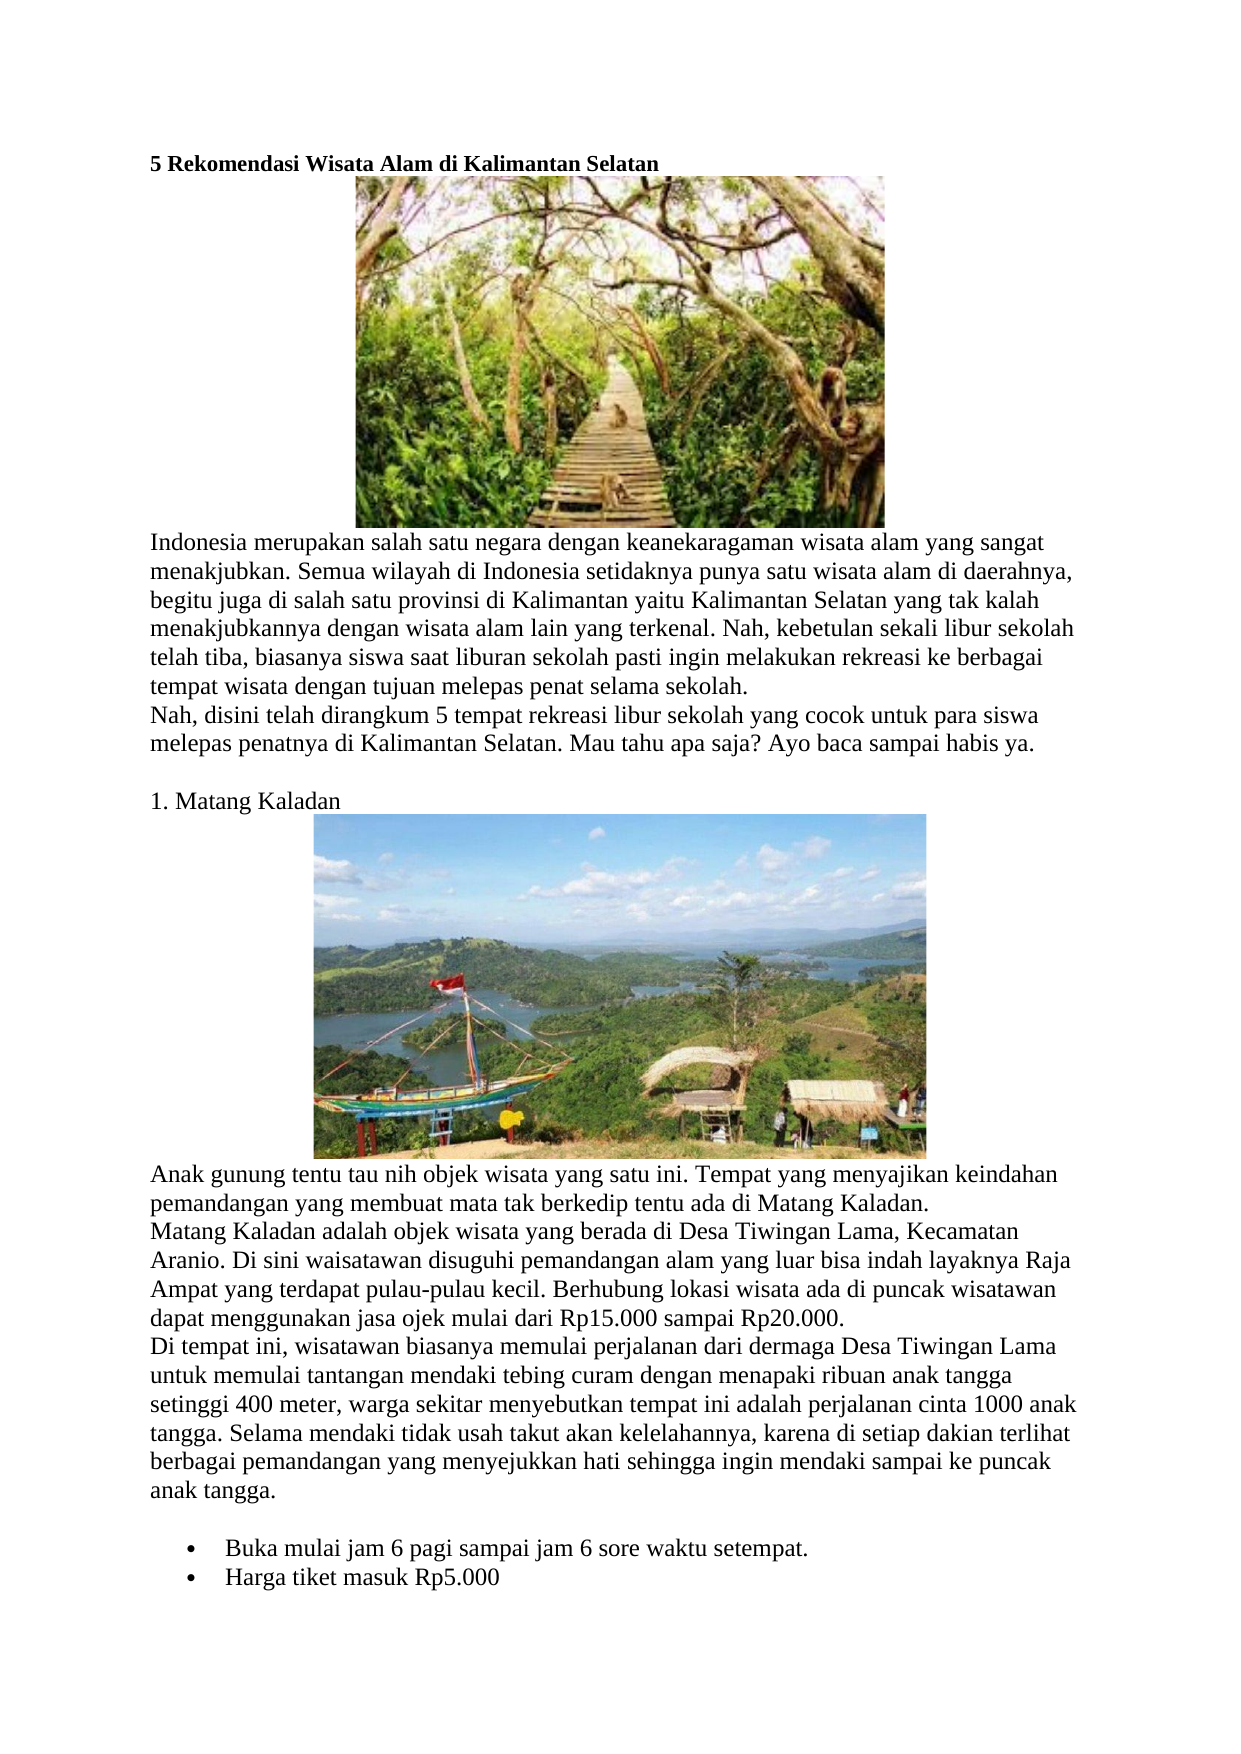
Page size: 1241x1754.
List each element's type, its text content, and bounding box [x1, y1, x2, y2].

list Anak gunung tentu tau nih objek wisata yang satu ini. Tempat yang menyajikan keindahan pemandangan yang membuat mata tak berkedip tentu ada di Matang Kaladan. [150, 1159, 1090, 1216]
text Matang Kaladan adalah objek wisata yang berada di Desa Tiwingan Lama, Kecamatan Aranio. Di sini waisatawan disuguhi pemandangan alam yang luar bisa indah layaknya Raja Ampat yang terdapat pulau-pulau kecil. Berhubung lokasi wisata ada di puncak wisatawan dapat menggunakan jasa ojek mulai dari Rp15.000 sampai Rp20.000. [150, 1216, 1090, 1331]
text 5 Rekomendasi Wisata Alam di Kalimantan Selatan [150, 150, 1090, 176]
list Matang Kaladan [150, 786, 1090, 815]
picture [313, 814, 927, 1159]
text Indonesia merupakan salah satu negara dengan keanekaragaman wisata alam yang sangat menakjubkan. Semua wilayah di Indonesia setidaknya punya satu wisata alam di daerahnya, begitu juga di salah satu provinsi di Kalimantan yaitu Kalimantan Selatan yang tak kalah menakjubkannya dengan wisata alam lain yang terkenal. Nah, kebetulan sekali libur sekolah telah tiba, biasanya siswa saat liburan sekolah pasti ingin melakukan rekreasi ke berbagai tempat wisata dengan tujuan melepas penat selama sekolah. [150, 527, 1090, 700]
list Buka mulai jam 6 pagi sampai jam 6 sore waktu setempat. [187, 1533, 1090, 1562]
picture [355, 176, 885, 528]
list Harga tiket masuk Rp5.000 [187, 1562, 1090, 1591]
text Nah, disini telah dirangkum 5 tempat rekreasi libur sekolah yang cocok untuk para siswa melepas penatnya di Kalimantan Selatan. Mau tahu apa saja? Ayo baca sampai habis ya. [150, 700, 1090, 757]
text Di tempat ini, wisatawan biasanya memulai perjalanan dari dermaga Desa Tiwingan Lama untuk memulai tantangan mendaki tebing curam dengan menapaki ribuan anak tangga setinggi 400 meter, warga sekitar menyebutkan tempat ini adalah perjalanan cinta 1000 anak tangga. Selama mendaki tidak usah takut akan kelelahannya, karena di setiap dakian terlihat berbagai pemandangan yang menyejukkan hati sehingga ingin mendaki sampai ke puncak anak tangga. [150, 1331, 1090, 1504]
